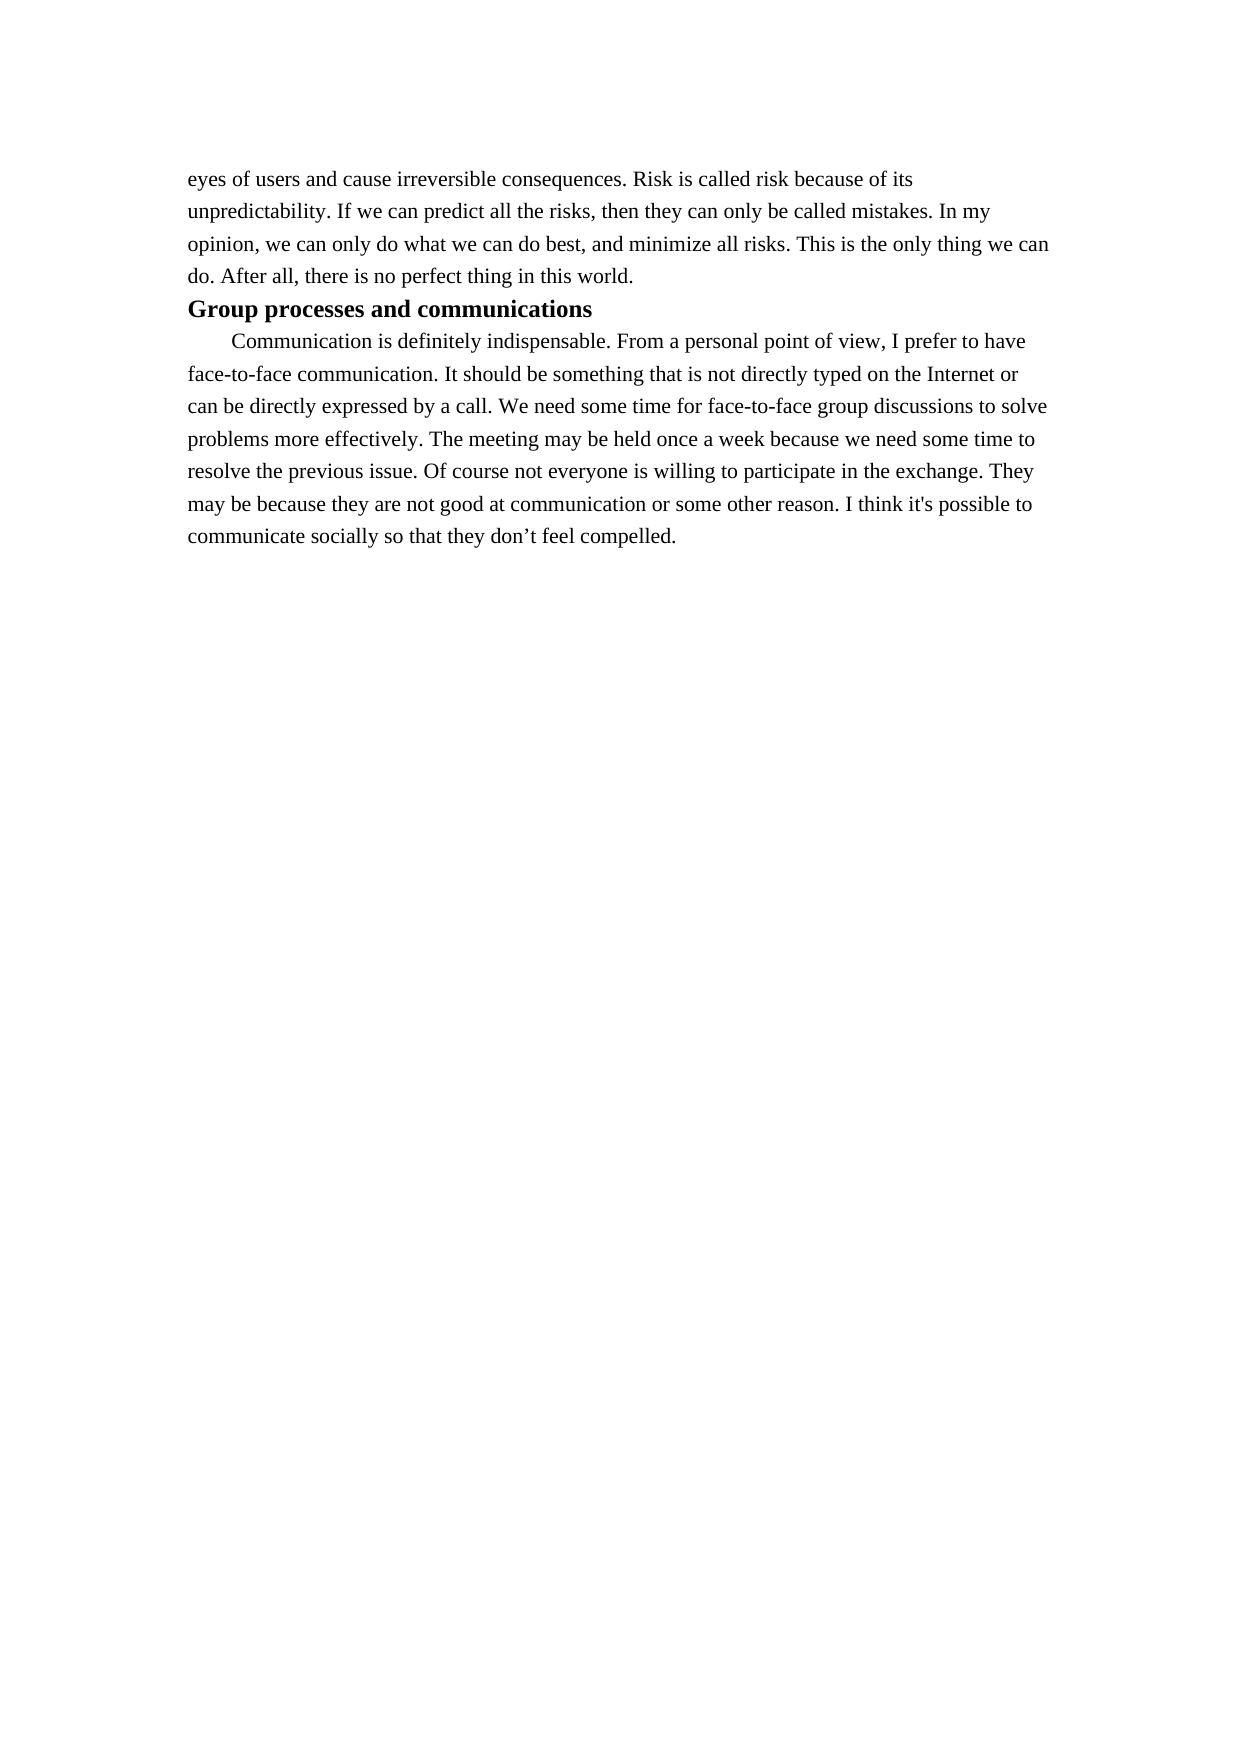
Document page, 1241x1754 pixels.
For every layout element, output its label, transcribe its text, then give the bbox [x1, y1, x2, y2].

text Group processes and communications [187, 292, 1053, 324]
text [187, 162, 1053, 292]
text Communication is definitely indispensable. From a personal point of view, I prefer to have face-to-face communication. It should be something that is not directly typed on the Internet or can be directly expressed by a call. We need some time for face-to-face group discussions to solve problems more effectively. The meeting may be held once a week because we need some time to resolve the previous issue. Of course not everyone is willing to participate in the exchange. They may be because they are not good at communication or some other reason. I think it's possible to communicate socially so that they don’t feel compelled. [187, 324, 1053, 552]
